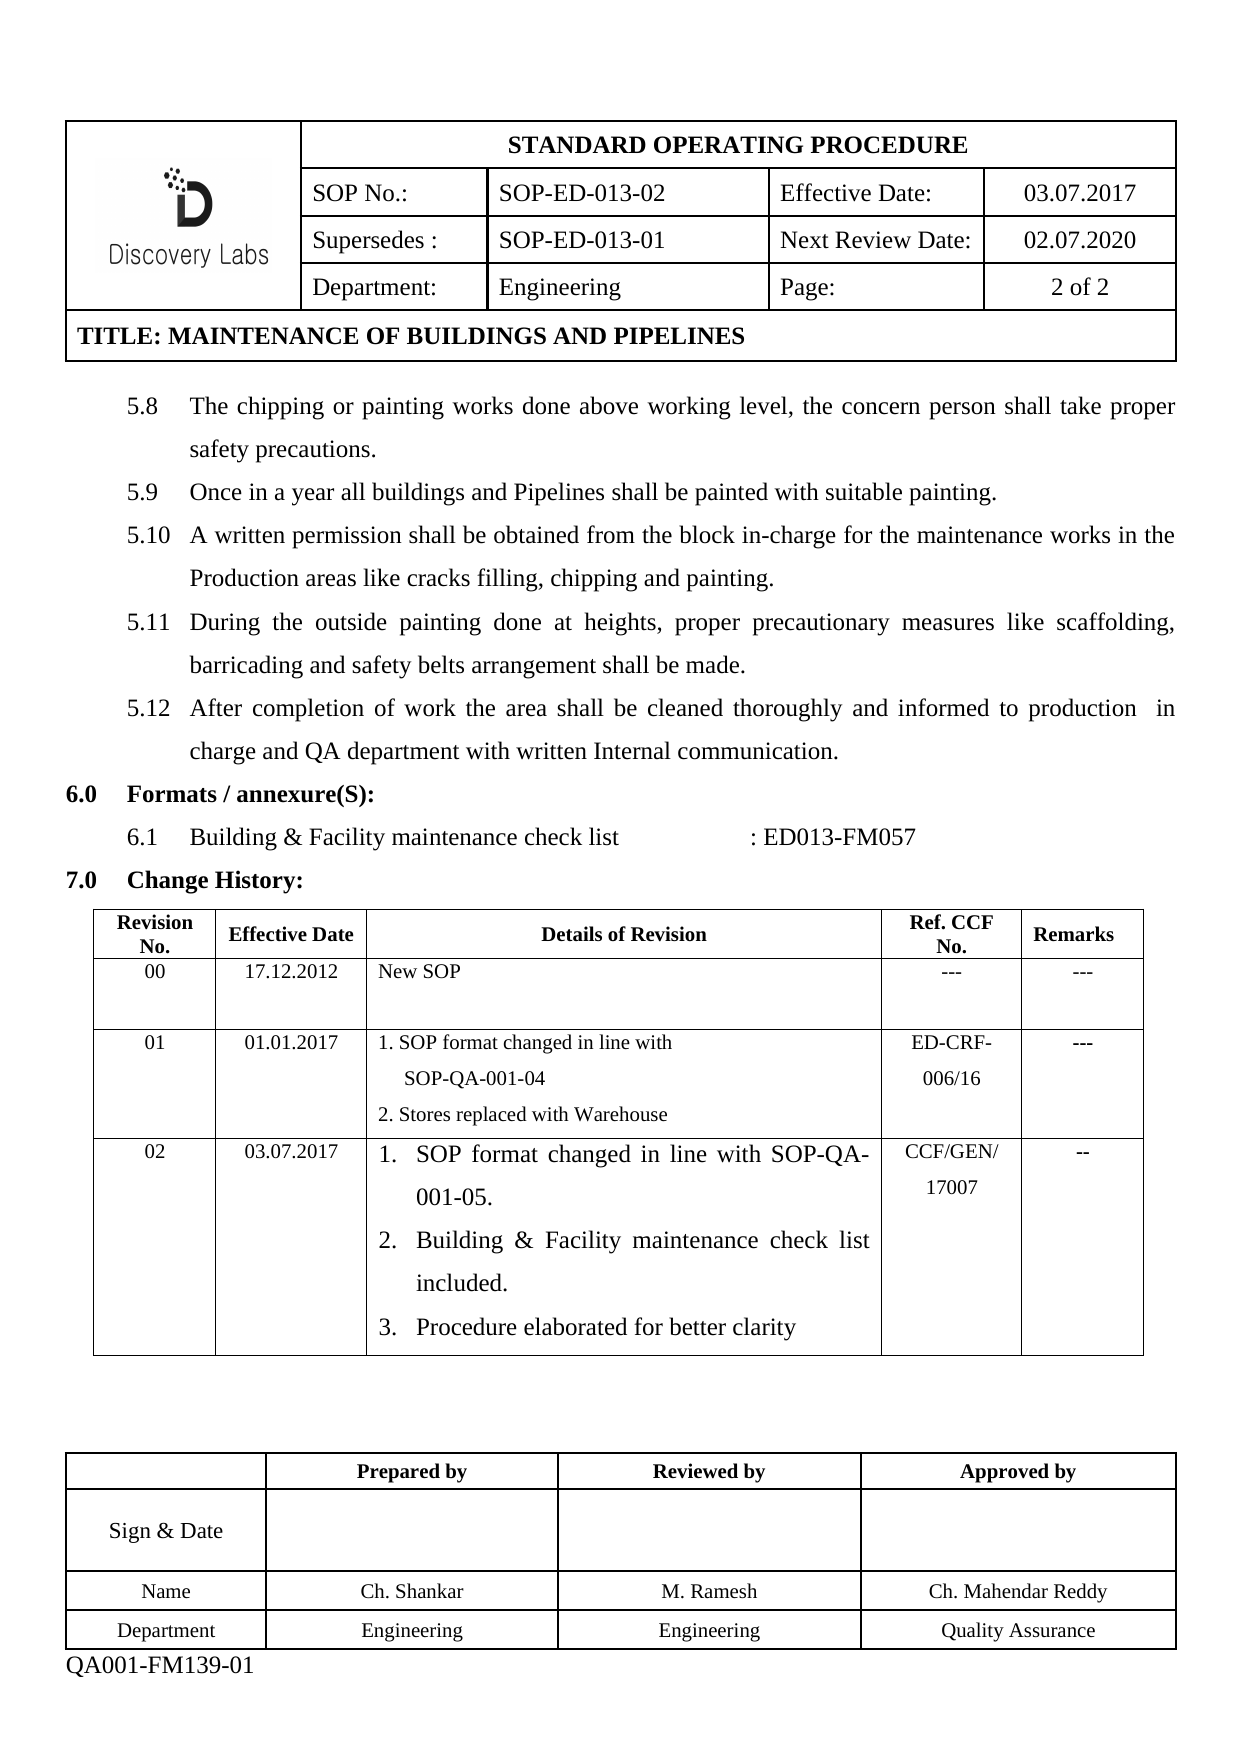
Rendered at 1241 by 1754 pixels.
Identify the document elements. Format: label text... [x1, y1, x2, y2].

table_header Remarks [1022, 910, 1143, 958]
table_header Effective Date [216, 910, 366, 958]
table_cell --- [882, 959, 1021, 1029]
table_cell 1. SOP format changed in line with SOP-QA-001-04 2. Stores replaced with Warehouse [367, 1030, 881, 1138]
table_cell -- [1022, 1139, 1143, 1354]
table_header Ref. CCF No. [882, 910, 1021, 958]
table_cell ED-CRF- 006/16 [882, 1030, 1021, 1138]
table_cell New SOP [367, 959, 881, 1029]
list Change History: [66, 865, 1143, 894]
table_cell 00 [94, 959, 215, 1029]
list The chipping or painting works done above working level, the concern person shall take proper safety precautions. [127, 391, 1176, 463]
list Building & Facility maintenance check list : ED013-FM057 [127, 822, 1176, 851]
table_cell --- [1022, 959, 1143, 1029]
list A written permission shall be obtained from the block in-charge for the maintenance works in the Production areas like cracks filling, chipping and painting. [127, 520, 1176, 592]
list Formats / annexure(S): [66, 779, 1143, 808]
list Once in a year all buildings and Pipelines shall be painted with suitable painting. [127, 477, 1176, 506]
table_cell 01 [94, 1030, 215, 1138]
table_cell 17.12.2012 [216, 959, 366, 1029]
table_cell --- [1022, 1030, 1143, 1138]
table_cell CCF/GEN/17007 [882, 1139, 1021, 1354]
list During the outside painting done at heights, proper precautionary measures like scaffolding, barricading and safety belts arrangement shall be made. [127, 607, 1176, 678]
table_header Revision No. [94, 910, 215, 958]
list After completion of work the area shall be cleaned thoroughly and informed to production in charge and QA department with written Internal communication. [127, 693, 1176, 765]
table_cell 03.07.2017 [216, 1139, 366, 1354]
table_header Details of Revision [367, 910, 881, 958]
table_cell SOP format changed in line with SOP-QA-001-05. Building & Facility maintenance check list included. Procedure elaborated for better clarity [367, 1139, 881, 1354]
table_cell 01.01.2017 [216, 1030, 366, 1138]
table_cell 02 [94, 1139, 215, 1354]
